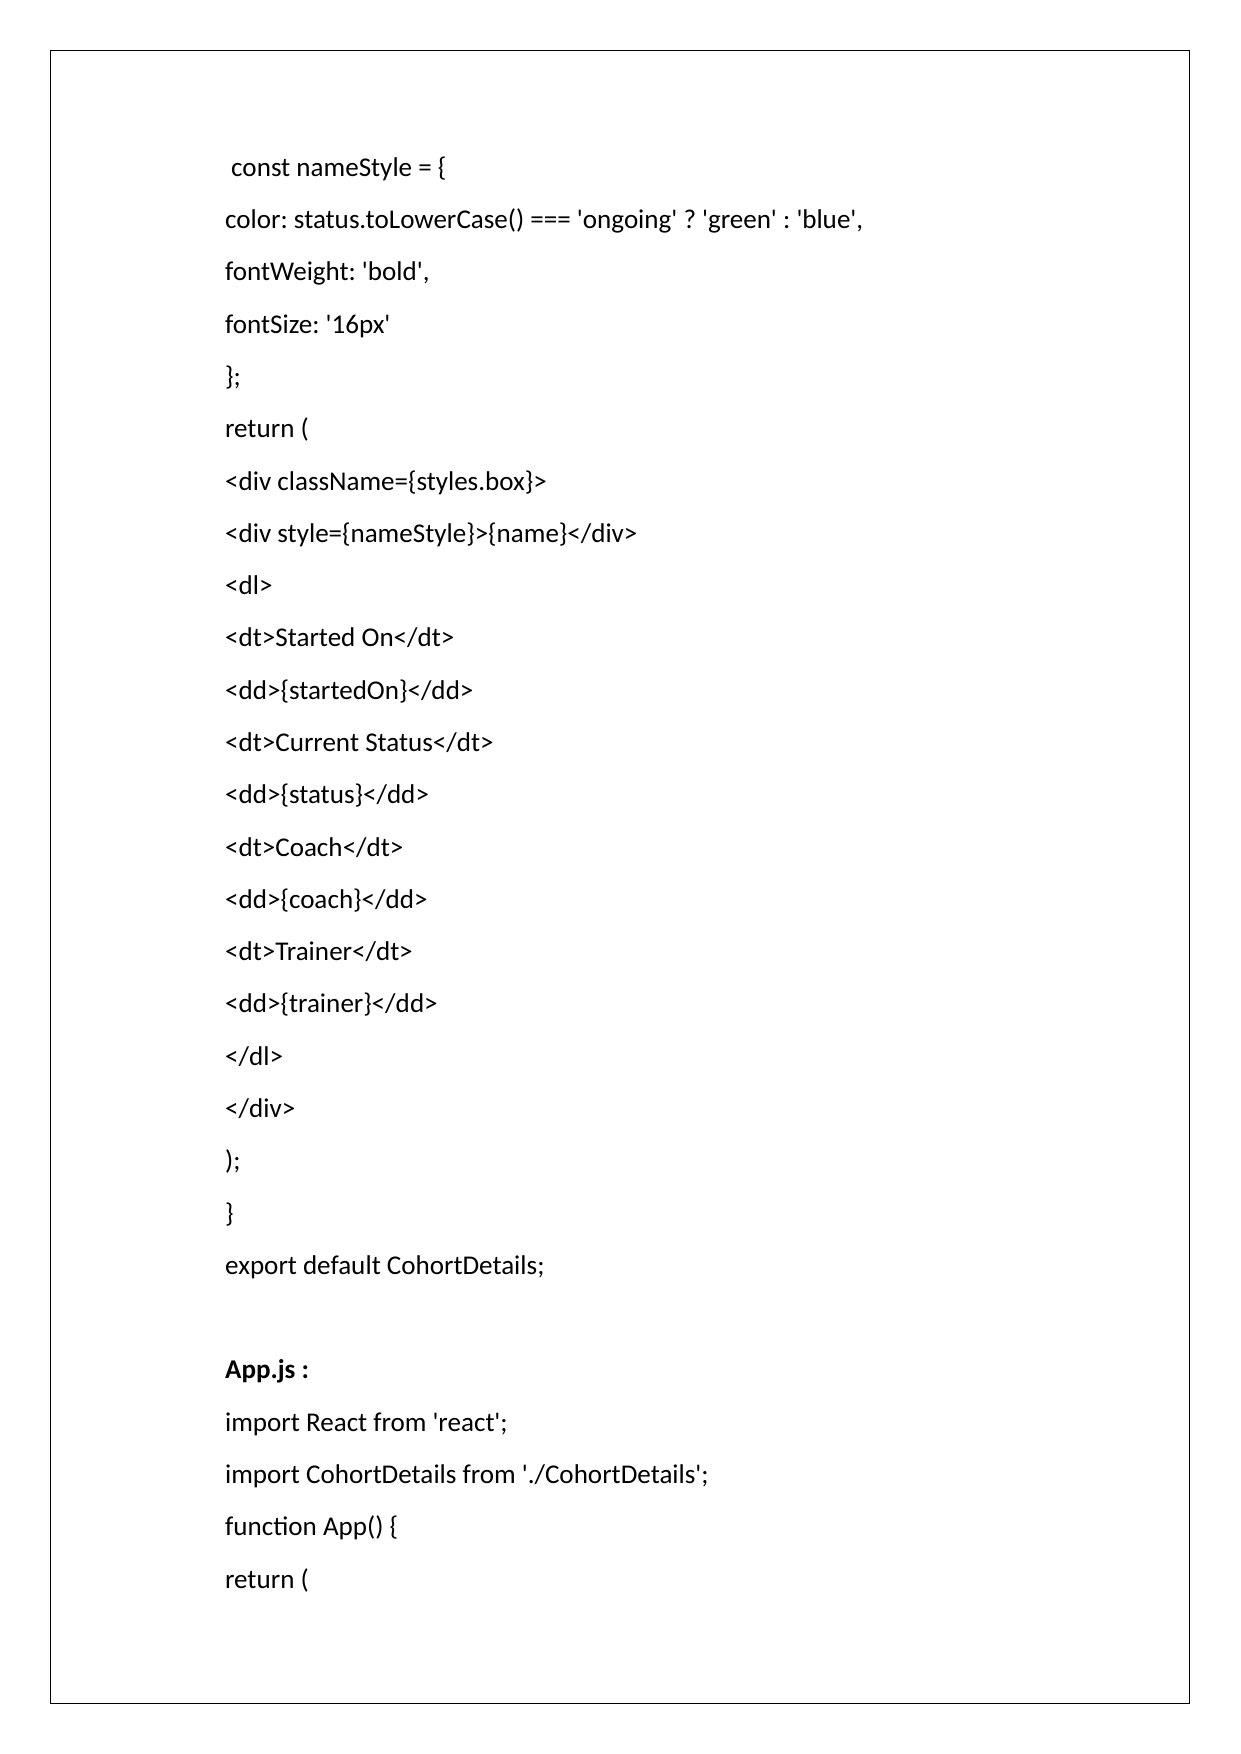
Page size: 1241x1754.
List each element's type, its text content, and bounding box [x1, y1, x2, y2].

text return ( [150, 411, 1090, 444]
text </dl> [150, 1039, 1090, 1072]
text fontWeight: 'bold', [150, 254, 1090, 288]
text <dt>Coach</dt> [150, 830, 1090, 863]
text } [150, 1196, 1090, 1229]
text <dd>{coach}</dd> [150, 882, 1090, 915]
text <dt>Started On</dt> [150, 621, 1090, 654]
text const nameStyle = { [150, 150, 1090, 183]
text <div className={styles.box}> [150, 464, 1090, 497]
text <dt>Current Status</dt> [150, 725, 1090, 758]
text import React from 'react'; [150, 1405, 1090, 1438]
text <dd>{status}</dd> [150, 777, 1090, 811]
text export default CohortDetails; [150, 1248, 1090, 1281]
text <dd>{trainer}</dd> [150, 987, 1090, 1020]
text import CohortDetails from './CohortDetails'; [150, 1457, 1090, 1490]
text ); [150, 1143, 1090, 1177]
text <dt>Trainer</dt> [150, 934, 1090, 967]
text }; [150, 359, 1090, 392]
text </div> [150, 1091, 1090, 1124]
text color: status.toLowerCase() === 'ongoing' ? 'green' : 'blue', [150, 202, 1090, 235]
text <dl> [150, 568, 1090, 601]
text return ( [150, 1562, 1090, 1595]
text App.js : [150, 1353, 1090, 1386]
text <dd>{startedOn}</dd> [150, 673, 1090, 706]
text <div style={nameStyle}>{name}</div> [150, 516, 1090, 549]
text fontSize: '16px' [150, 307, 1090, 340]
text function App() { [150, 1509, 1090, 1543]
